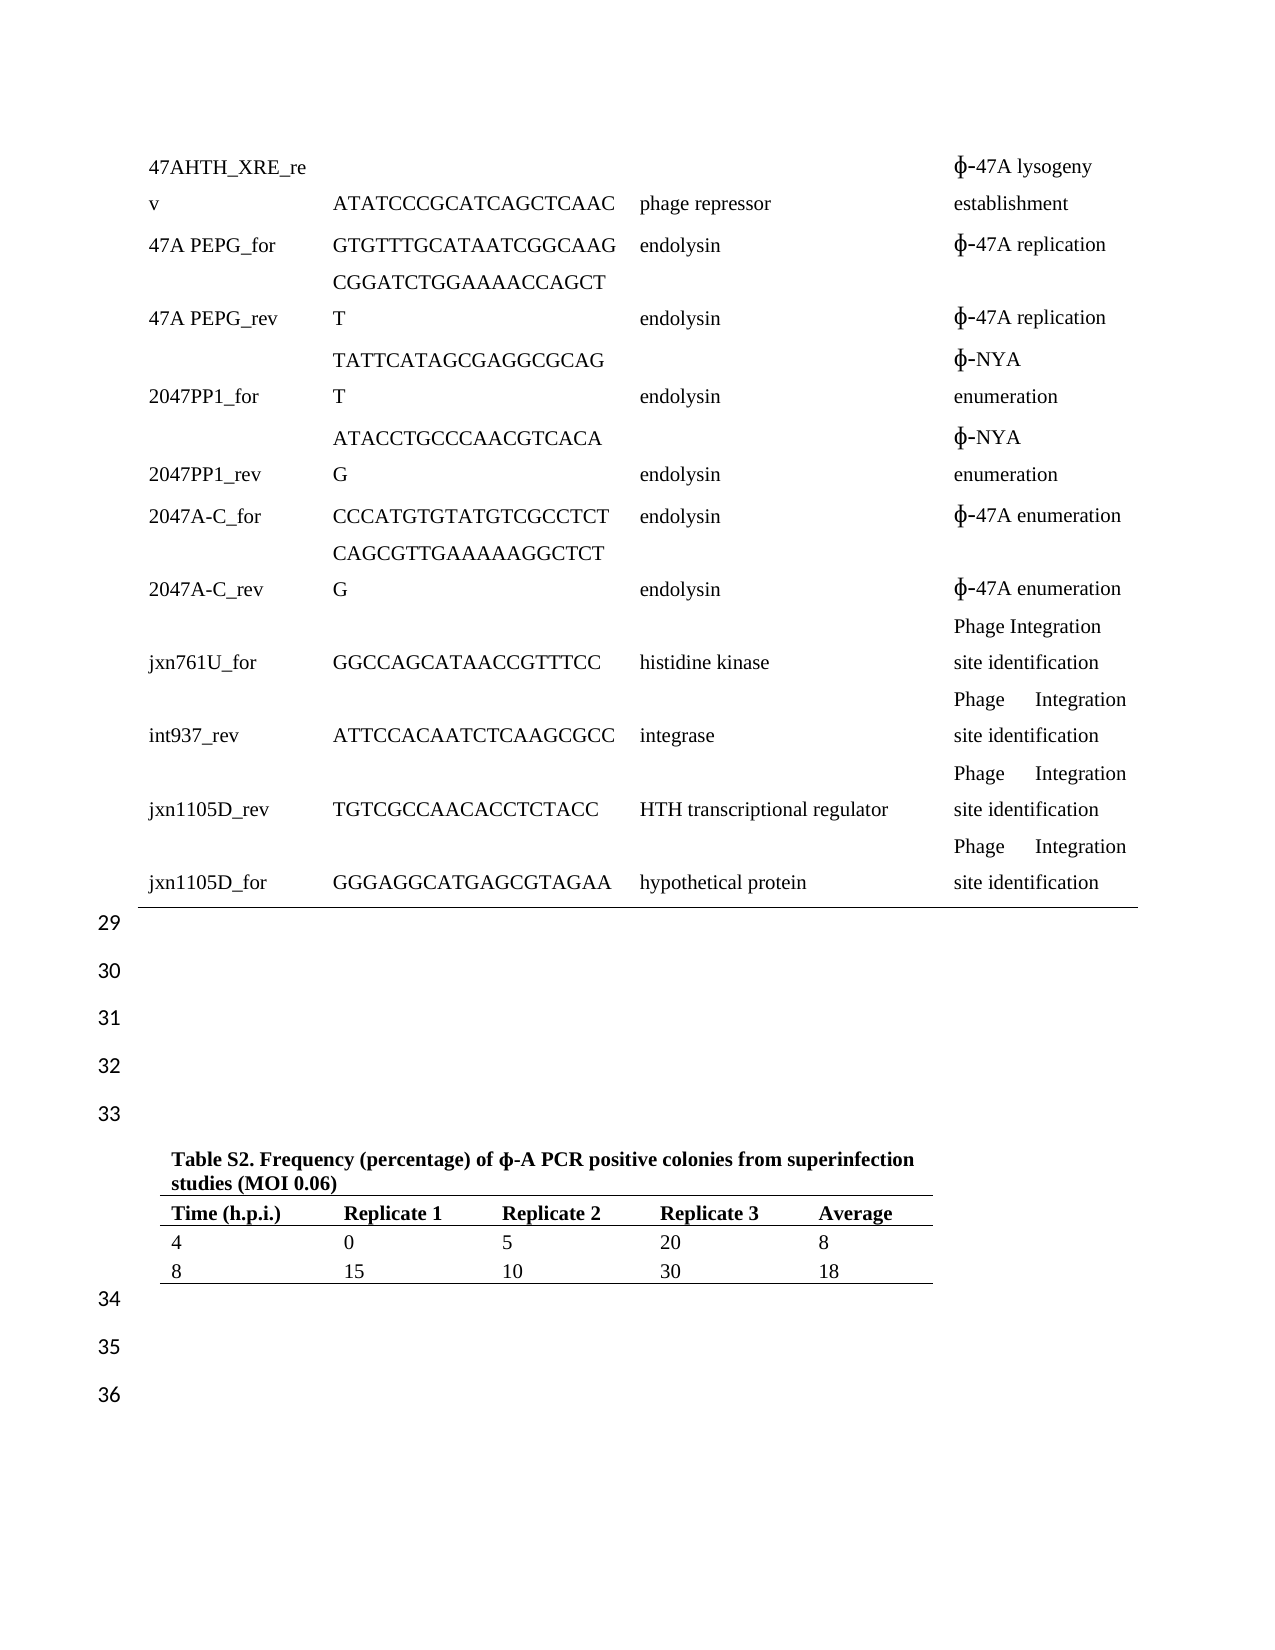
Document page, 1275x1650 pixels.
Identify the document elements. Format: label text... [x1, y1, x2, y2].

table_cell 15 [332, 1254, 491, 1283]
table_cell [943, 150, 1137, 228]
table_cell 0 [332, 1226, 491, 1254]
table_cell 47A PEPG_for [138, 228, 321, 270]
table_cell integrase [628, 687, 942, 760]
table_cell CAGCGTTGAAAAAGGCTCTG [321, 541, 628, 614]
table_cell 18 [807, 1254, 933, 1283]
table_cell Phage Integration site identification [943, 687, 1137, 760]
table_cell 47AHTH_XRE_rev [138, 150, 321, 228]
table_cell GGGAGGCATGAGCGTAGAA [321, 834, 628, 907]
table_cell 8 [160, 1254, 332, 1283]
table_cell CGGATCTGGAAAACCAGCTT [321, 270, 628, 343]
table_cell ɸ-47A replication [943, 228, 1137, 270]
table_cell 47A PEPG_rev [138, 270, 321, 343]
table_cell hypothetical protein [628, 834, 942, 907]
table_cell 2047A-C_rev [138, 541, 321, 614]
table_cell Average [807, 1196, 933, 1225]
table_cell ɸ-NYA enumeration [943, 343, 1137, 421]
table_cell 2047PP1_for [138, 343, 321, 421]
table_cell ɸ-47A replication [943, 270, 1137, 343]
table_cell 20 [649, 1226, 807, 1254]
table_cell GTGTTTGCATAATCGGCAAG [321, 228, 628, 270]
table_cell ATTCCACAATCTCAAGCGCC [321, 687, 628, 760]
table_cell ɸ-NYA enumeration [943, 421, 1137, 499]
table_cell TGTCGCCAACACCTCTACC [321, 760, 628, 834]
table_cell 30 [649, 1254, 807, 1283]
table_cell 2047PP1_rev [138, 421, 321, 499]
table_cell int937_rev [138, 687, 321, 760]
table_cell histidine kinase [628, 614, 942, 687]
table_cell Time (h.p.i.) [160, 1196, 332, 1225]
table_cell jxn1105D_rev [138, 760, 321, 834]
table_cell 10 [491, 1254, 649, 1283]
table_cell Phage Integration site identification [943, 614, 1137, 687]
table_cell CCCATGTGTATGTCGCCTCT [321, 499, 628, 541]
table_cell ɸ-47A enumeration [943, 541, 1137, 614]
table_cell endolysin [628, 541, 942, 614]
table_cell phage repressor [628, 150, 942, 228]
table_cell endolysin [628, 270, 942, 343]
table_cell Phage Integration site identification [943, 760, 1137, 834]
table_cell 5 [491, 1226, 649, 1254]
table_cell ATACCTGCCCAACGTCACAG [321, 421, 628, 499]
table_cell endolysin [628, 421, 942, 499]
table_cell TATTCATAGCGAGGCGCAGT [321, 343, 628, 421]
table_cell Phage Integration site identification [943, 834, 1137, 907]
table_cell jxn761U_for [138, 614, 321, 687]
table_cell 8 [807, 1226, 933, 1254]
table_cell ATATCCCGCATCAGCTCAAC [321, 150, 628, 228]
table_cell endolysin [628, 499, 942, 541]
table_cell GGCCAGCATAACCGTTTCC [321, 614, 628, 687]
table_cell jxn1105D_for [138, 834, 321, 907]
table_header Table S2. Frequency (percentage) of ɸ-A PCR positive colonies from superinfection studies (MOI 0.06) [160, 1146, 933, 1194]
table_cell 2047A-C_for [138, 499, 321, 541]
table_cell Replicate 3 [649, 1196, 807, 1225]
table_cell Replicate 2 [491, 1196, 649, 1225]
table_cell ɸ-47A enumeration [943, 499, 1137, 541]
table_cell endolysin [628, 228, 942, 270]
table_cell endolysin [628, 343, 942, 421]
table_cell HTH transcriptional regulator [628, 760, 942, 834]
table_cell Replicate 1 [332, 1196, 491, 1225]
table_cell 4 [160, 1226, 332, 1254]
